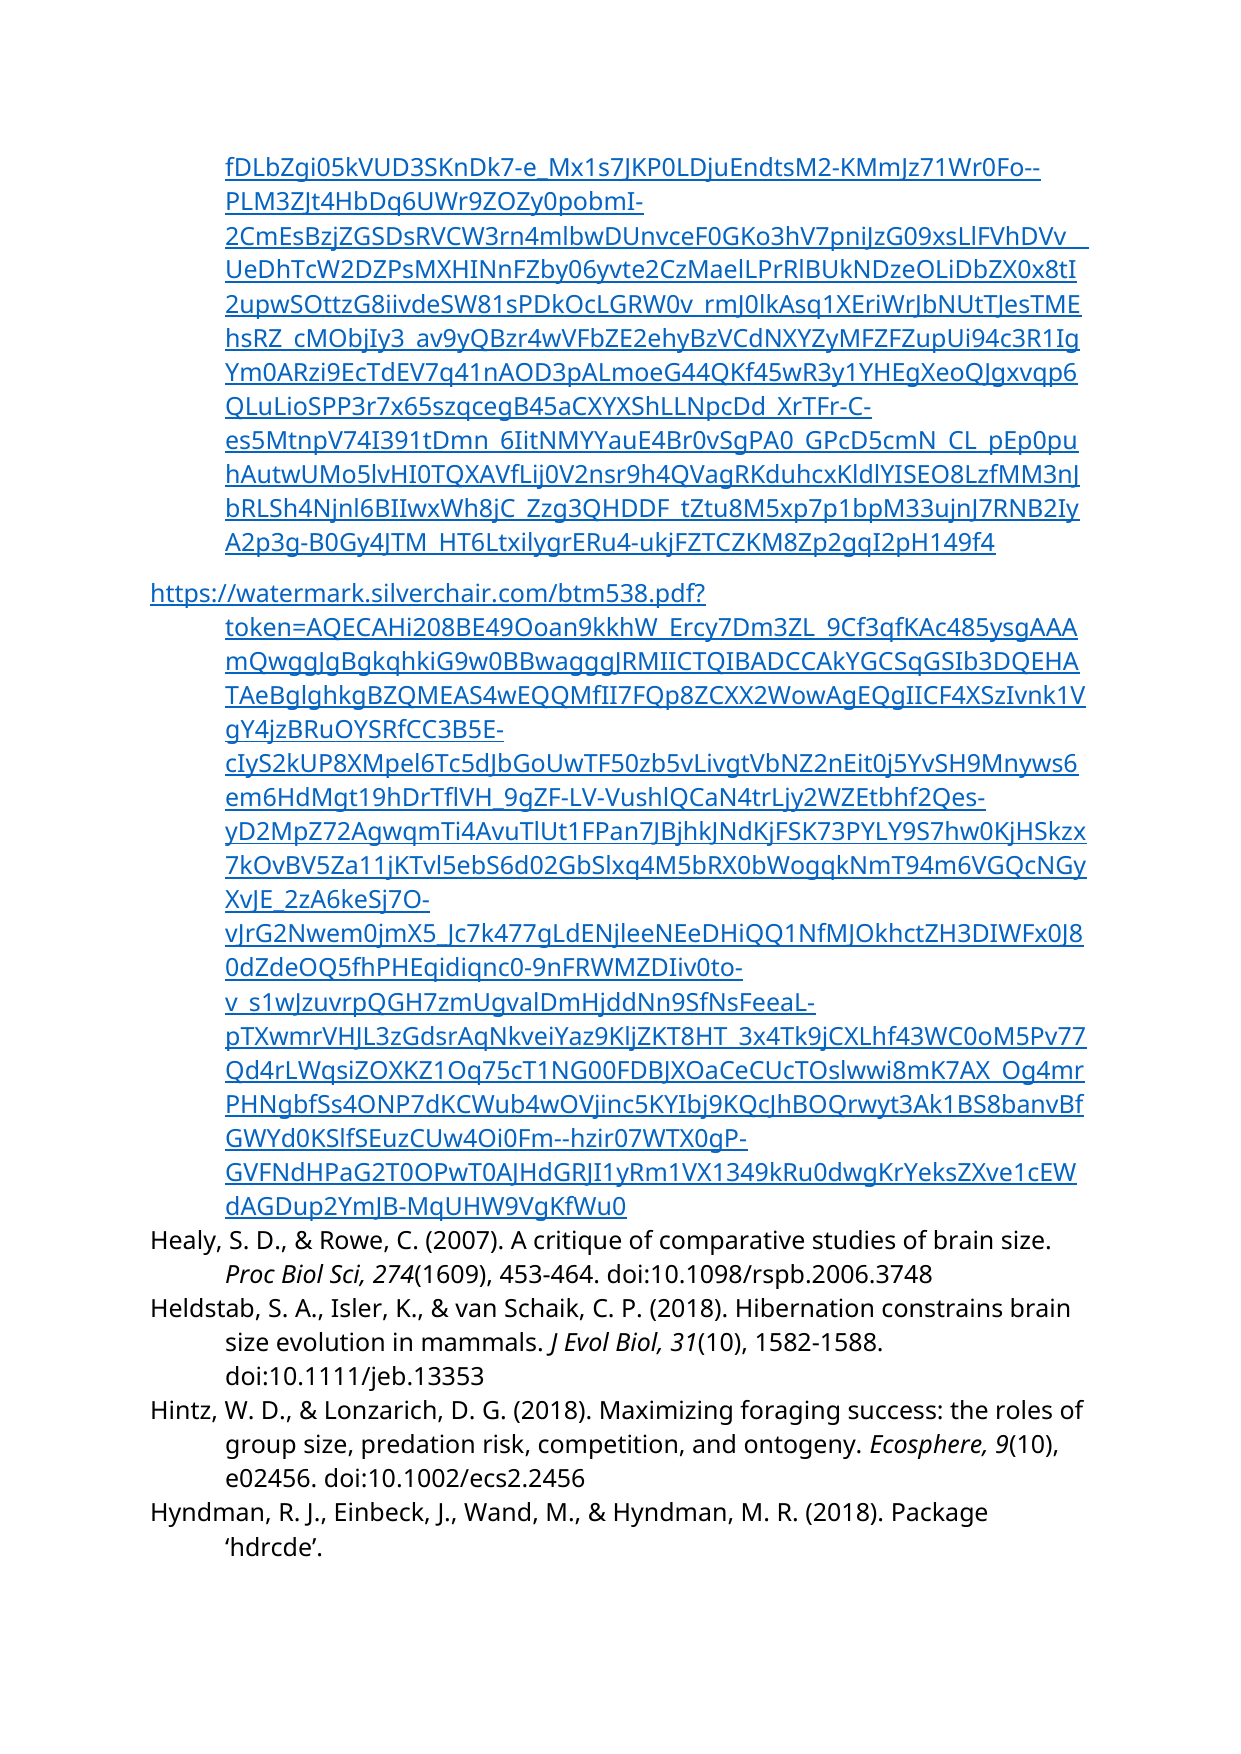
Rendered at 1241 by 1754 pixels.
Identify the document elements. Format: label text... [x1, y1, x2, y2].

text Healy, S. D., & Rowe, C. (2007). A critique of comparative studies of brain size. Proc Biol Sci, 274(1609), 453-464. doi:10.1098/rspb.2006.3748 [150, 1223, 1090, 1291]
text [150, 150, 1090, 559]
text Heldstab, S. A., Isler, K., & van Schaik, C. P. (2018). Hibernation constrains brain size evolution in mammals. J Evol Biol, 31(10), 1582-1588. doi:10.1111/jeb.13353 [150, 1291, 1090, 1393]
text https://watermark.silverchair.com/btm538.pdf?token=AQECAHi208BE49Ooan9kkhW_Ercy7Dm3ZL_9Cf3qfKAc485ysgAAAmQwggJgBgkqhkiG9w0BBwagggJRMIICTQIBADCCAkYGCSqGSIb3DQEHATAeBglghkgBZQMEAS4wEQQMfII7FQp8ZCXX2WowAgEQgIICF4XSzIvnk1VgY4jzBRuOYSRfCC3B5E-cIyS2kUP8XMpel6Tc5dJbGoUwTF50zb5vLivgtVbNZ2nEit0j5YvSH9Mnyws6em6HdMgt19hDrTflVH_9gZF-LV-VushlQCaN4trLjy2WZEtbhf2Qes-yD2MpZ72AgwqmTi4AvuTlUt1FPan7JBjhkJNdKjFSK73PYLY9S7hw0KjHSkzx7kOvBV5Za11jKTvl5ebS6d02GbSlxq4M5bRX0bWogqkNmT94m6VGQcNGyXvJE_2zA6keSj7O-vJrG2Nwem0jmX5_Jc7k477gLdENjleeNEeDHiQQ1NfMJOkhctZH3DIWFx0J80dZdeOQ5fhPHEqidiqnc0-9nFRWMZDIiv0to-v_s1wJzuvrpQGH7zmUgvalDmHjddNn9SfNsFeeaL-pTXwmrVHJL3zGdsrAqNkveiYaz9KljZKT8HT_3x4Tk9jCXLhf43WC0oM5Pv77Qd4rLWqsiZOXKZ1Oq75cT1NG00FDBJXOaCeCUcTOslwwi8mK7AX_Og4mrPHNgbfSs4ONP7dKCWub4wOVjinc5KYIbj9KQcJhBOQrwyt3Ak1BS8banvBfGWYd0KSlfSEuzCUw4Oi0Fm--hzir07WTX0gP-GVFNdHPaG2T0OPwT0AJHdGRJI1yRm1VX1349kRu0dwgKrYeksZXve1cEWdAGDup2YmJB-MqUHW9VgKfWu0 [150, 575, 1090, 1223]
text Hintz, W. D., & Lonzarich, D. G. (2018). Maximizing foraging success: the roles of group size, predation risk, competition, and ontogeny. Ecosphere, 9(10), e02456. doi:10.1002/ecs2.2456 [150, 1393, 1090, 1495]
text Hyndman, R. J., Einbeck, J., Wand, M., & Hyndman, M. R. (2018). Package ‘hdrcde’. [150, 1495, 1090, 1563]
